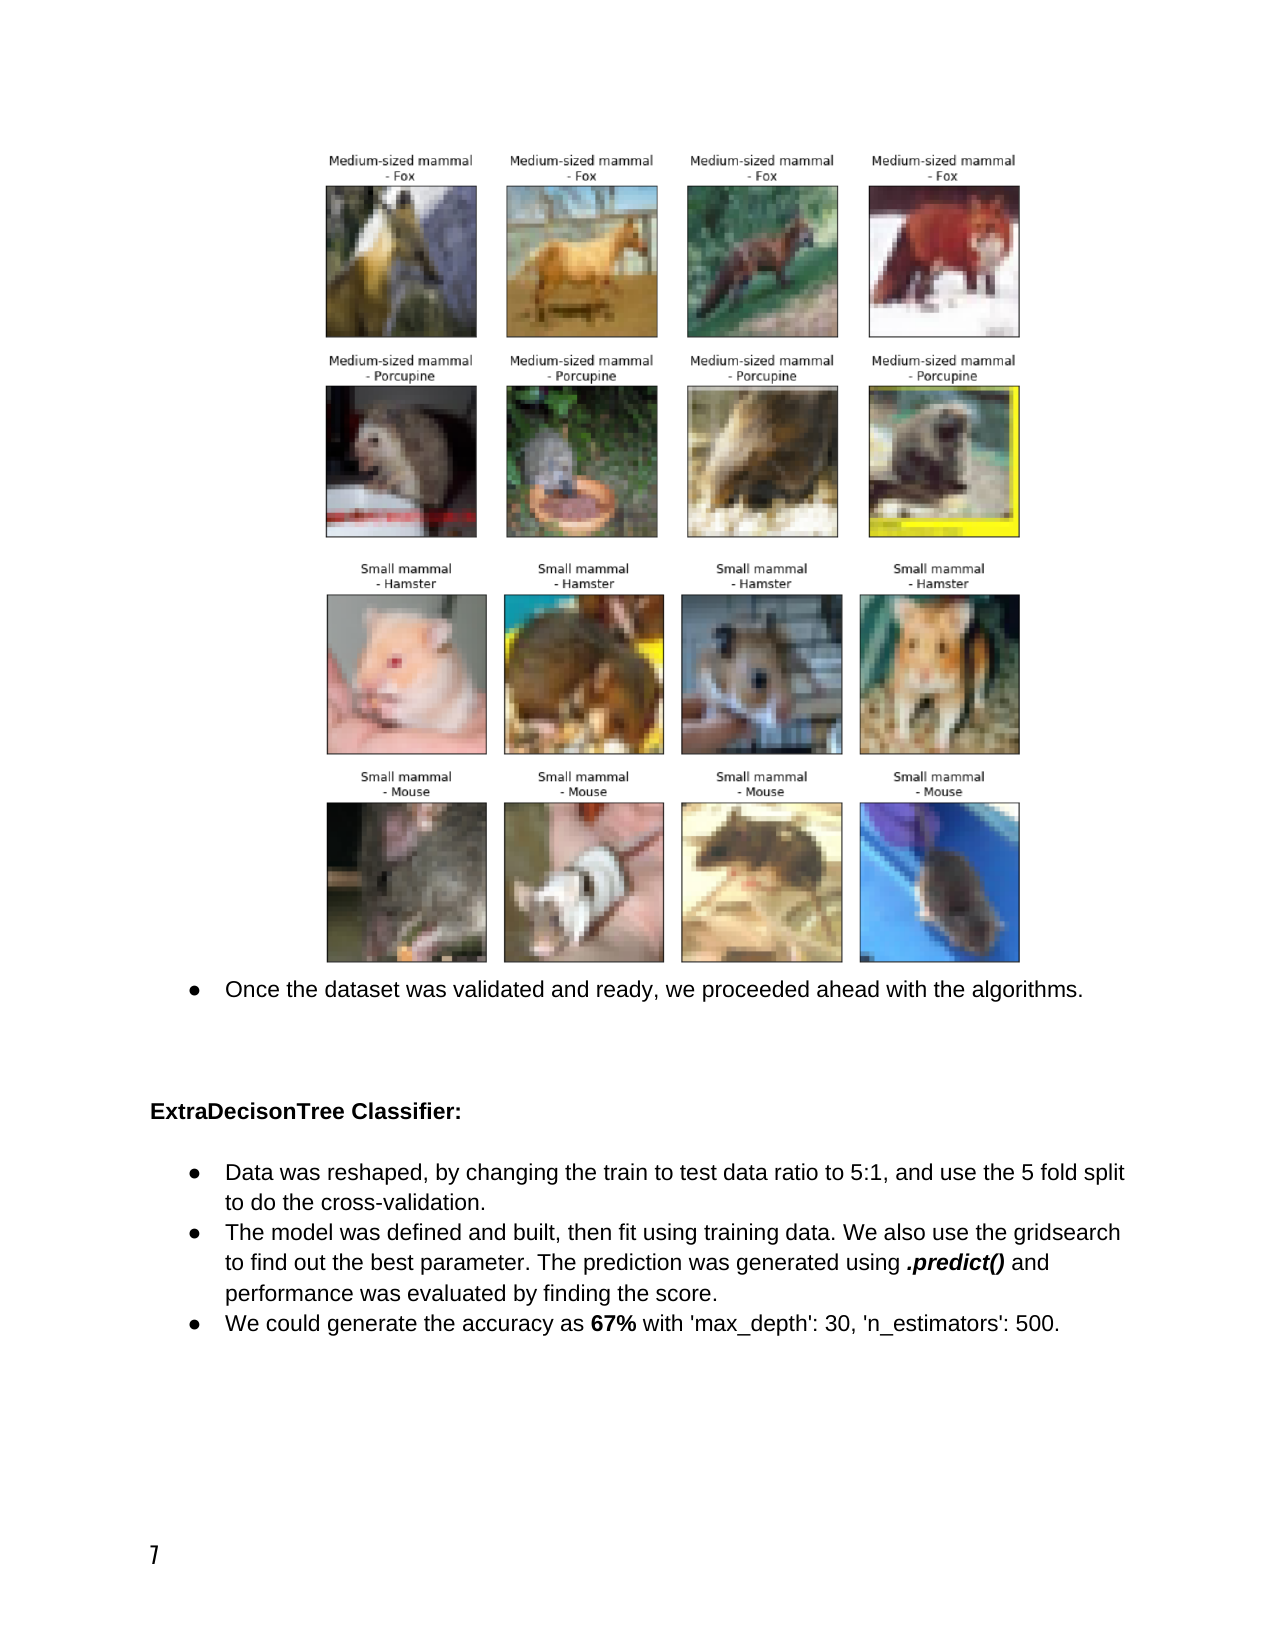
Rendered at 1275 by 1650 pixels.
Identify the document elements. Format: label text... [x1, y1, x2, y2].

list Once the dataset was validated and ready, we proceeded ahead with the algorithms. [187, 976, 1125, 1002]
subtitle ExtraDecisonTree Classifier: [150, 1098, 1125, 1124]
list Data was reshaped, by changing the train to test data ratio to 5:1, and use the 5 fold split to do the cross-validation. [187, 1159, 1125, 1215]
list The model was defined and built, then fit using training data. We also use the gridsearch to find out the best parameter. The prediction was generated using .predict() and performance was evaluated by finding the score. [187, 1219, 1125, 1306]
list We could generate the accuracy as 67% with 'max_depth': 30, 'n_estimators': 500. [187, 1310, 1125, 1336]
picture [316, 150, 1034, 549]
picture [321, 552, 1029, 971]
